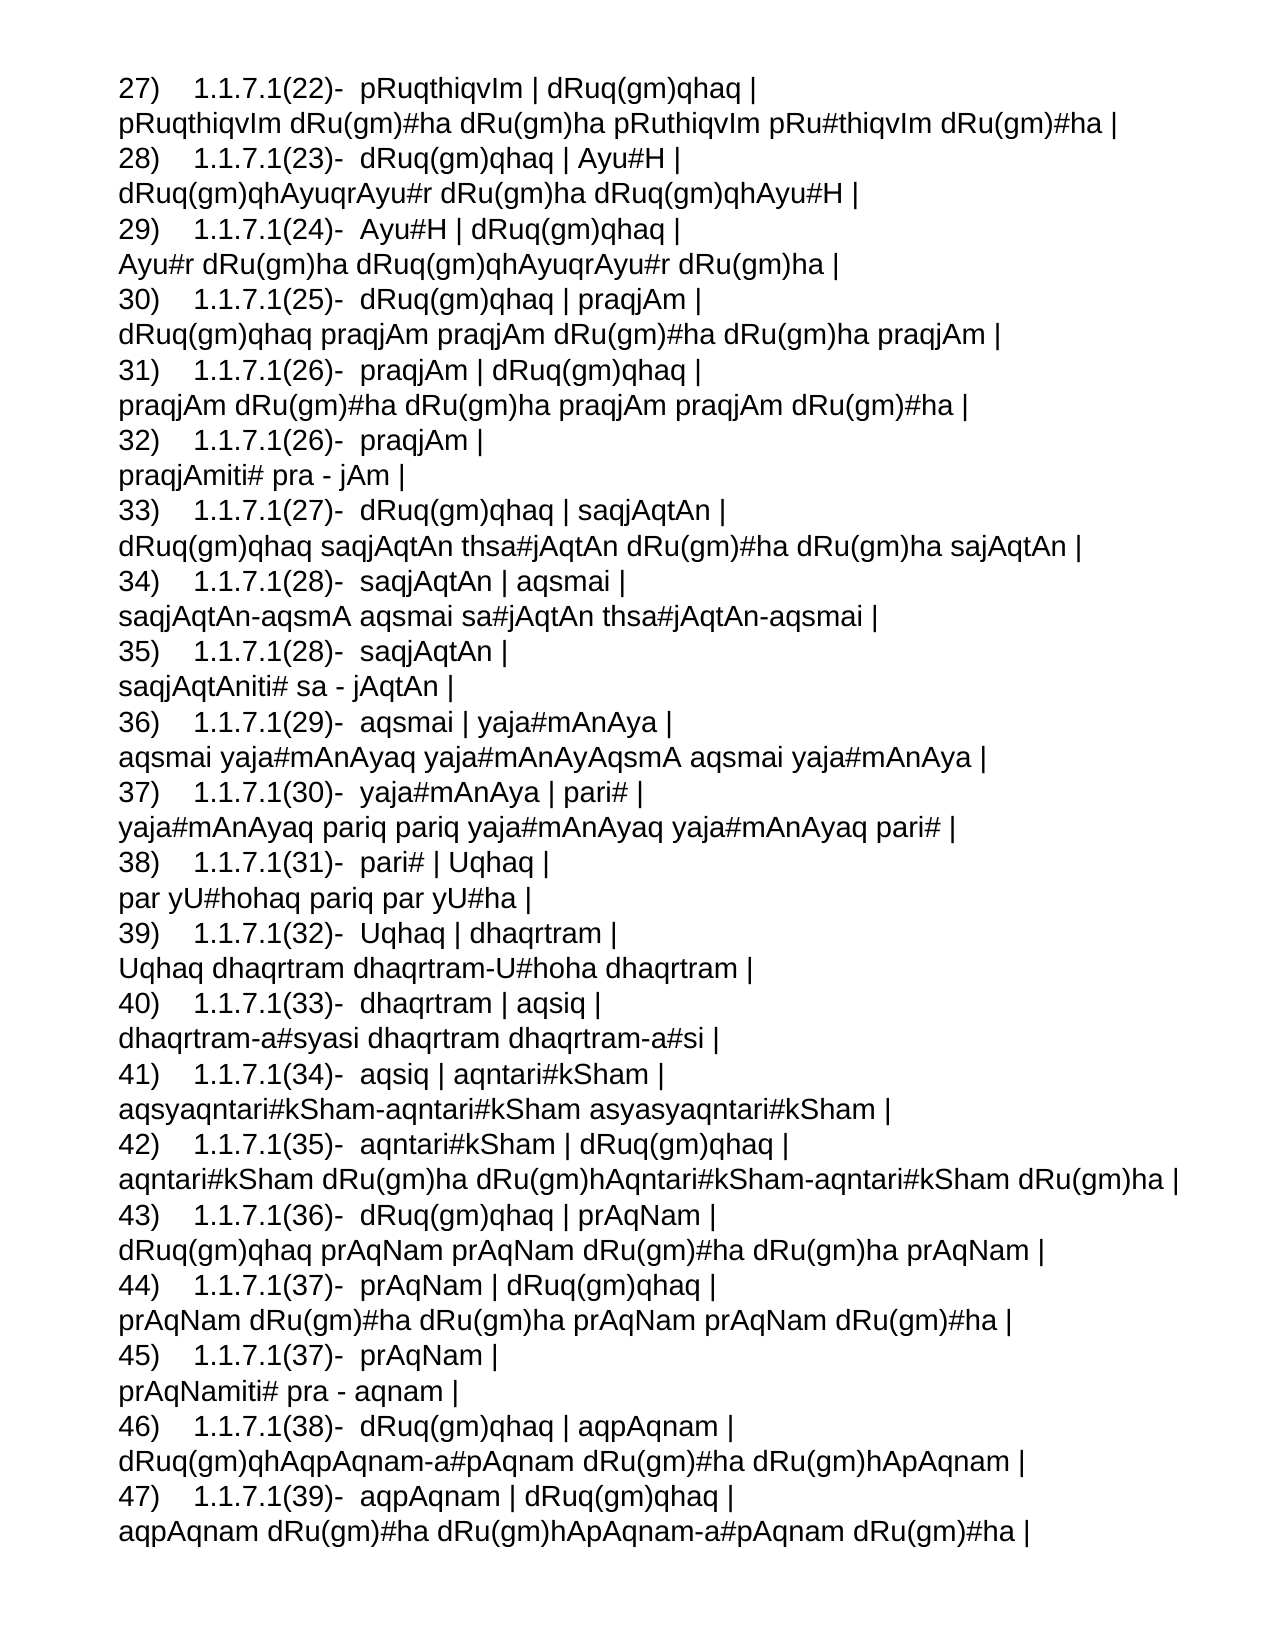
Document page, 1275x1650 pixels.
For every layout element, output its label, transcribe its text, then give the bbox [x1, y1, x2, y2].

text 43) 1.1.7.1(36)- dRuq(gm)qhaq | prAqNam | [118, 1197, 1204, 1231]
text 31) 1.1.7.1(26)- praqjAm | dRuq(gm)qhaq | [118, 352, 1204, 386]
text 30) 1.1.7.1(25)- dRuq(gm)qhaq | praqjAm | [118, 282, 1204, 316]
text aqsmai yaja#mAnAyaq yaja#mAnAyAqsmA aqsmai yaja#mAnAya | [118, 740, 1204, 773]
text aqntari#kSham dRu(gm)ha dRu(gm)hAqntari#kSham-aqntari#kSham dRu(gm)ha | [118, 1162, 1204, 1196]
text 34) 1.1.7.1(28)- saqjAqtAn | aqsmai | [118, 564, 1204, 597]
text saqjAqtAniti# sa - jAqtAn | [118, 669, 1204, 703]
text aqpAqnam dRu(gm)#ha dRu(gm)hApAqnam-a#pAqnam dRu(gm)#ha | [118, 1514, 1204, 1548]
text saqjAqtAn-aqsmA aqsmai sa#jAqtAn thsa#jAqtAn-aqsmai | [118, 599, 1204, 632]
text praqjAm dRu(gm)#ha dRu(gm)ha praqjAm praqjAm dRu(gm)#ha | [118, 388, 1204, 421]
text par yU#hohaq pariq par yU#ha | [118, 881, 1204, 914]
text 29) 1.1.7.1(24)- Ayu#H | dRuq(gm)qhaq | [118, 212, 1204, 245]
text 33) 1.1.7.1(27)- dRuq(gm)qhaq | saqjAqtAn | [118, 493, 1204, 527]
text praqjAmiti# pra - jAm | [118, 458, 1204, 492]
text 46) 1.1.7.1(38)- dRuq(gm)qhaq | aqpAqnam | [118, 1409, 1204, 1442]
text 41) 1.1.7.1(34)- aqsiq | aqntari#kSham | [118, 1057, 1204, 1090]
text 28) 1.1.7.1(23)- dRuq(gm)qhaq | Ayu#H | [118, 141, 1204, 175]
text prAqNam dRu(gm)#ha dRu(gm)ha prAqNam prAqNam dRu(gm)#ha | [118, 1303, 1204, 1337]
text 45) 1.1.7.1(37)- prAqNam | [118, 1338, 1204, 1372]
text 27) 1.1.7.1(22)- pRuqthiqvIm | dRuq(gm)qhaq | [118, 71, 1204, 104]
text Ayu#r dRu(gm)ha dRuq(gm)qhAyuqrAyu#r dRu(gm)ha | [118, 247, 1204, 280]
text 38) 1.1.7.1(31)- pari# | Uqhaq | [118, 845, 1204, 879]
text prAqNamiti# pra - aqnam | [118, 1373, 1204, 1407]
text 35) 1.1.7.1(28)- saqjAqtAn | [118, 634, 1204, 668]
text dRuq(gm)qhaq praqjAm praqjAm dRu(gm)#ha dRu(gm)ha praqjAm | [118, 317, 1204, 351]
text 36) 1.1.7.1(29)- aqsmai | yaja#mAnAya | [118, 704, 1204, 738]
text dhaqrtram-a#syasi dhaqrtram dhaqrtram-a#si | [118, 1021, 1204, 1055]
text dRuq(gm)qhaq saqjAqtAn thsa#jAqtAn dRu(gm)#ha dRu(gm)ha sajAqtAn | [118, 528, 1204, 562]
text 32) 1.1.7.1(26)- praqjAm | [118, 423, 1204, 456]
text dRuq(gm)qhAyuqrAyu#r dRu(gm)ha dRuq(gm)qhAyu#H | [118, 176, 1204, 210]
text 37) 1.1.7.1(30)- yaja#mAnAya | pari# | [118, 775, 1204, 808]
text Uqhaq dhaqrtram dhaqrtram-U#hoha dhaqrtram | [118, 951, 1204, 984]
text dRuq(gm)qhAqpAqnam-a#pAqnam dRu(gm)#ha dRu(gm)hApAqnam | [118, 1444, 1204, 1477]
text yaja#mAnAyaq pariq pariq yaja#mAnAyaq yaja#mAnAyaq pari# | [118, 810, 1204, 844]
text aqsyaqntari#kSham-aqntari#kSham asyasyaqntari#kSham | [118, 1092, 1204, 1125]
text dRuq(gm)qhaq prAqNam prAqNam dRu(gm)#ha dRu(gm)ha prAqNam | [118, 1233, 1204, 1266]
text 42) 1.1.7.1(35)- aqntari#kSham | dRuq(gm)qhaq | [118, 1127, 1204, 1161]
text 39) 1.1.7.1(32)- Uqhaq | dhaqrtram | [118, 916, 1204, 949]
text 40) 1.1.7.1(33)- dhaqrtram | aqsiq | [118, 986, 1204, 1020]
text 47) 1.1.7.1(39)- aqpAqnam | dRuq(gm)qhaq | [118, 1479, 1204, 1513]
text pRuqthiqvIm dRu(gm)#ha dRu(gm)ha pRuthiqvIm pRu#thiqvIm dRu(gm)#ha | [118, 106, 1204, 139]
text 44) 1.1.7.1(37)- prAqNam | dRuq(gm)qhaq | [118, 1268, 1204, 1301]
